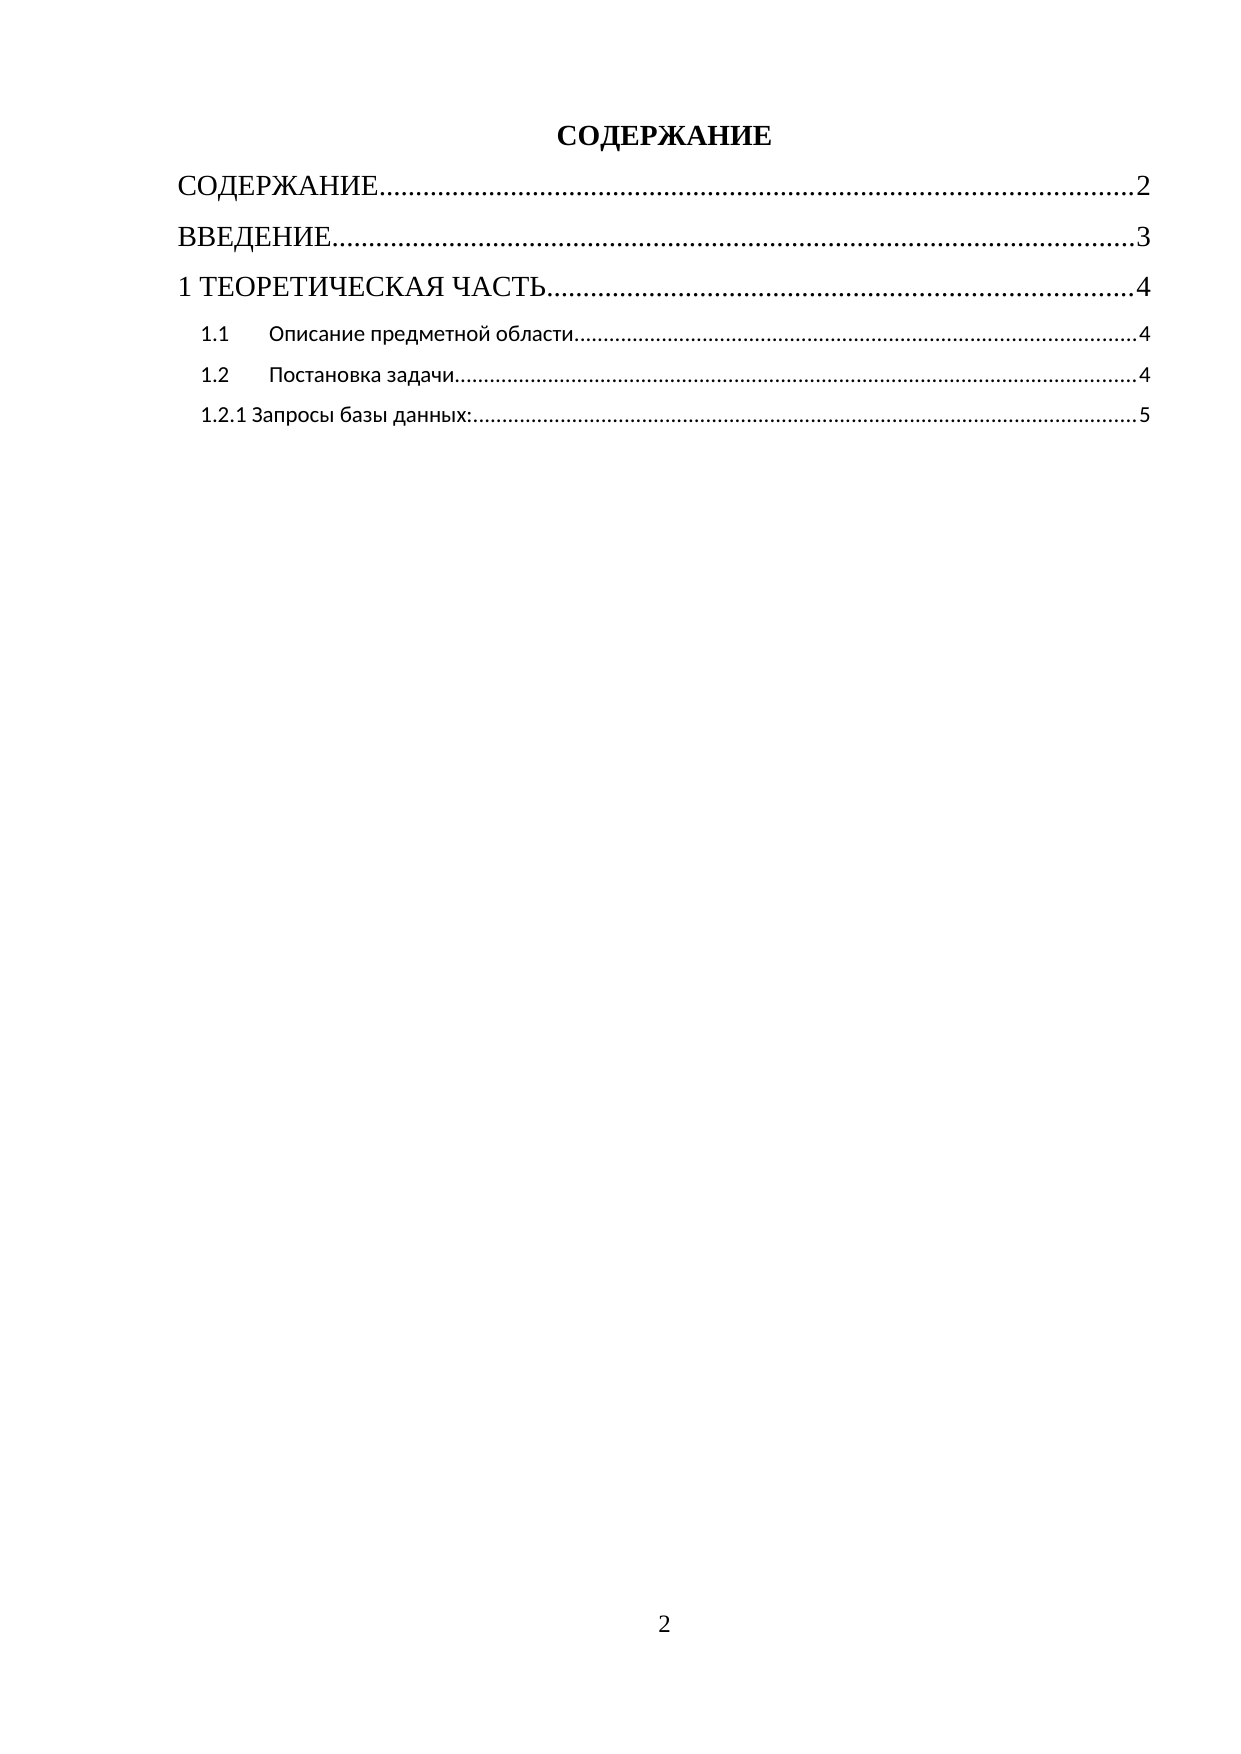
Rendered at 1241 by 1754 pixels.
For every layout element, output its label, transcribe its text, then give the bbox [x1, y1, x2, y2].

text CОДЕРЖАНИЕ [177, 118, 1152, 152]
text 1 ТЕОРЕТИЧЕСКАЯ ЧАСТЬ 4 [177, 269, 1152, 303]
text ВВЕДЕНИЕ 3 [177, 219, 1152, 252]
text CОДЕРЖАНИЕ 2 [177, 168, 1152, 202]
text 1.2.1 Запросы базы данных: 5 [200, 401, 1152, 429]
text 1.2 Постановка задачи 4 [200, 360, 1152, 388]
text 1.1 Описание предметной области 4 [200, 319, 1152, 347]
